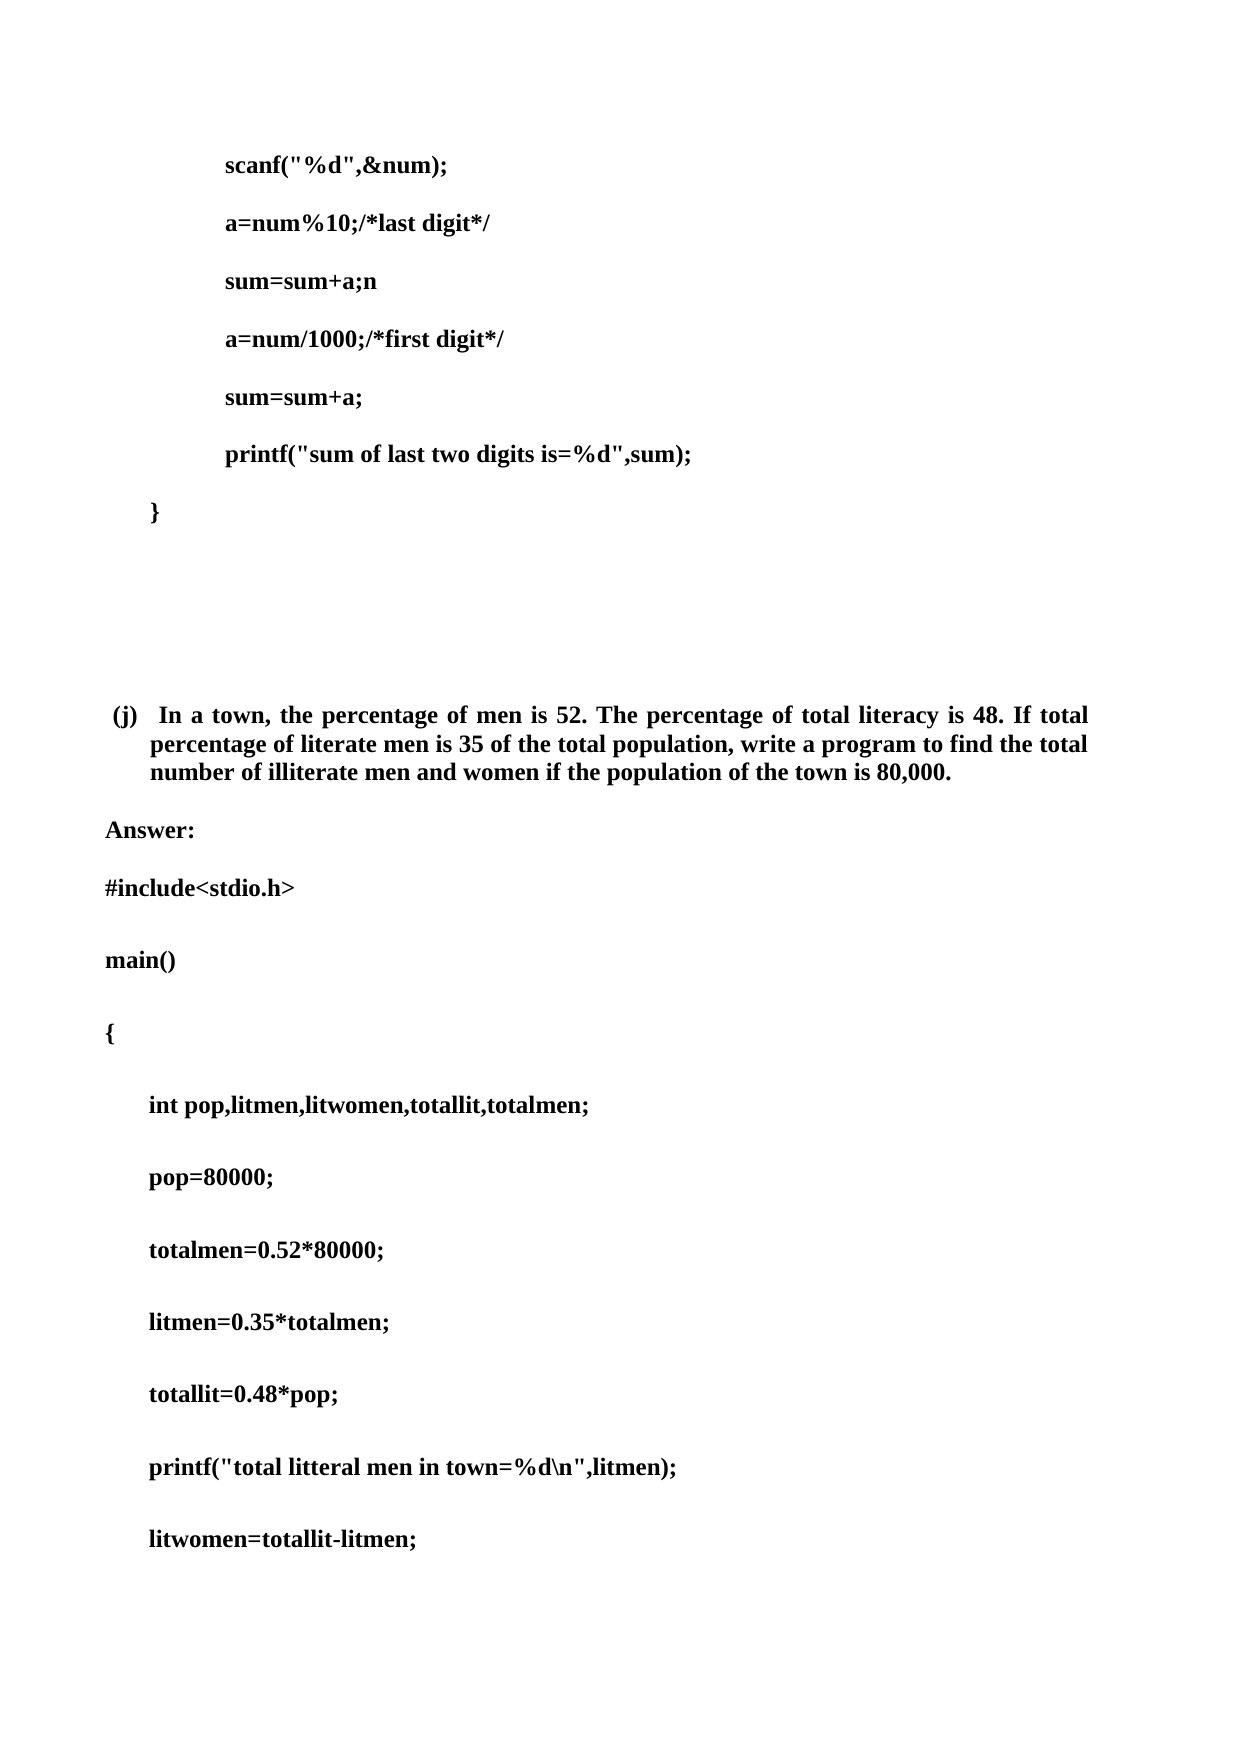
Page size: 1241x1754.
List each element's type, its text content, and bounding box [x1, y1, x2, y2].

text a=num/1000;/*first digit*/ [150, 324, 1090, 352]
text (j) In a town, the percentage of men is 52. The percentage of total literacy is 48. If total percentage of literate men is 35 of the total population, write a program to find the total number of illiterate men and women if the population of the town is 80,000. [112, 700, 1090, 786]
text printf("total litteral men in town=%d\n",litmen); [105, 1452, 1090, 1480]
text totalmen=0.52*80000; [105, 1235, 1090, 1263]
text } [150, 497, 1090, 526]
text #include<stdio.h> [105, 873, 1090, 902]
text pop=80000; [105, 1162, 1090, 1191]
text printf("sum of last two digits is=%d",sum); [150, 439, 1090, 468]
text int pop,litmen,litwomen,totallit,totalmen; [105, 1090, 1090, 1119]
text sum=sum+a; [150, 382, 1090, 410]
text litwomen=totallit-litmen; [105, 1524, 1090, 1553]
text litmen=0.35*totalmen; [105, 1307, 1090, 1336]
text scanf("%d",&num); [150, 150, 1090, 179]
text main() [105, 946, 1090, 974]
text a=num%10;/*last digit*/ [150, 208, 1090, 237]
text totallit=0.48*pop; [105, 1379, 1090, 1408]
text { [105, 1018, 1090, 1047]
text Answer: [105, 815, 1090, 844]
text sum=sum+a;n [150, 266, 1090, 294]
